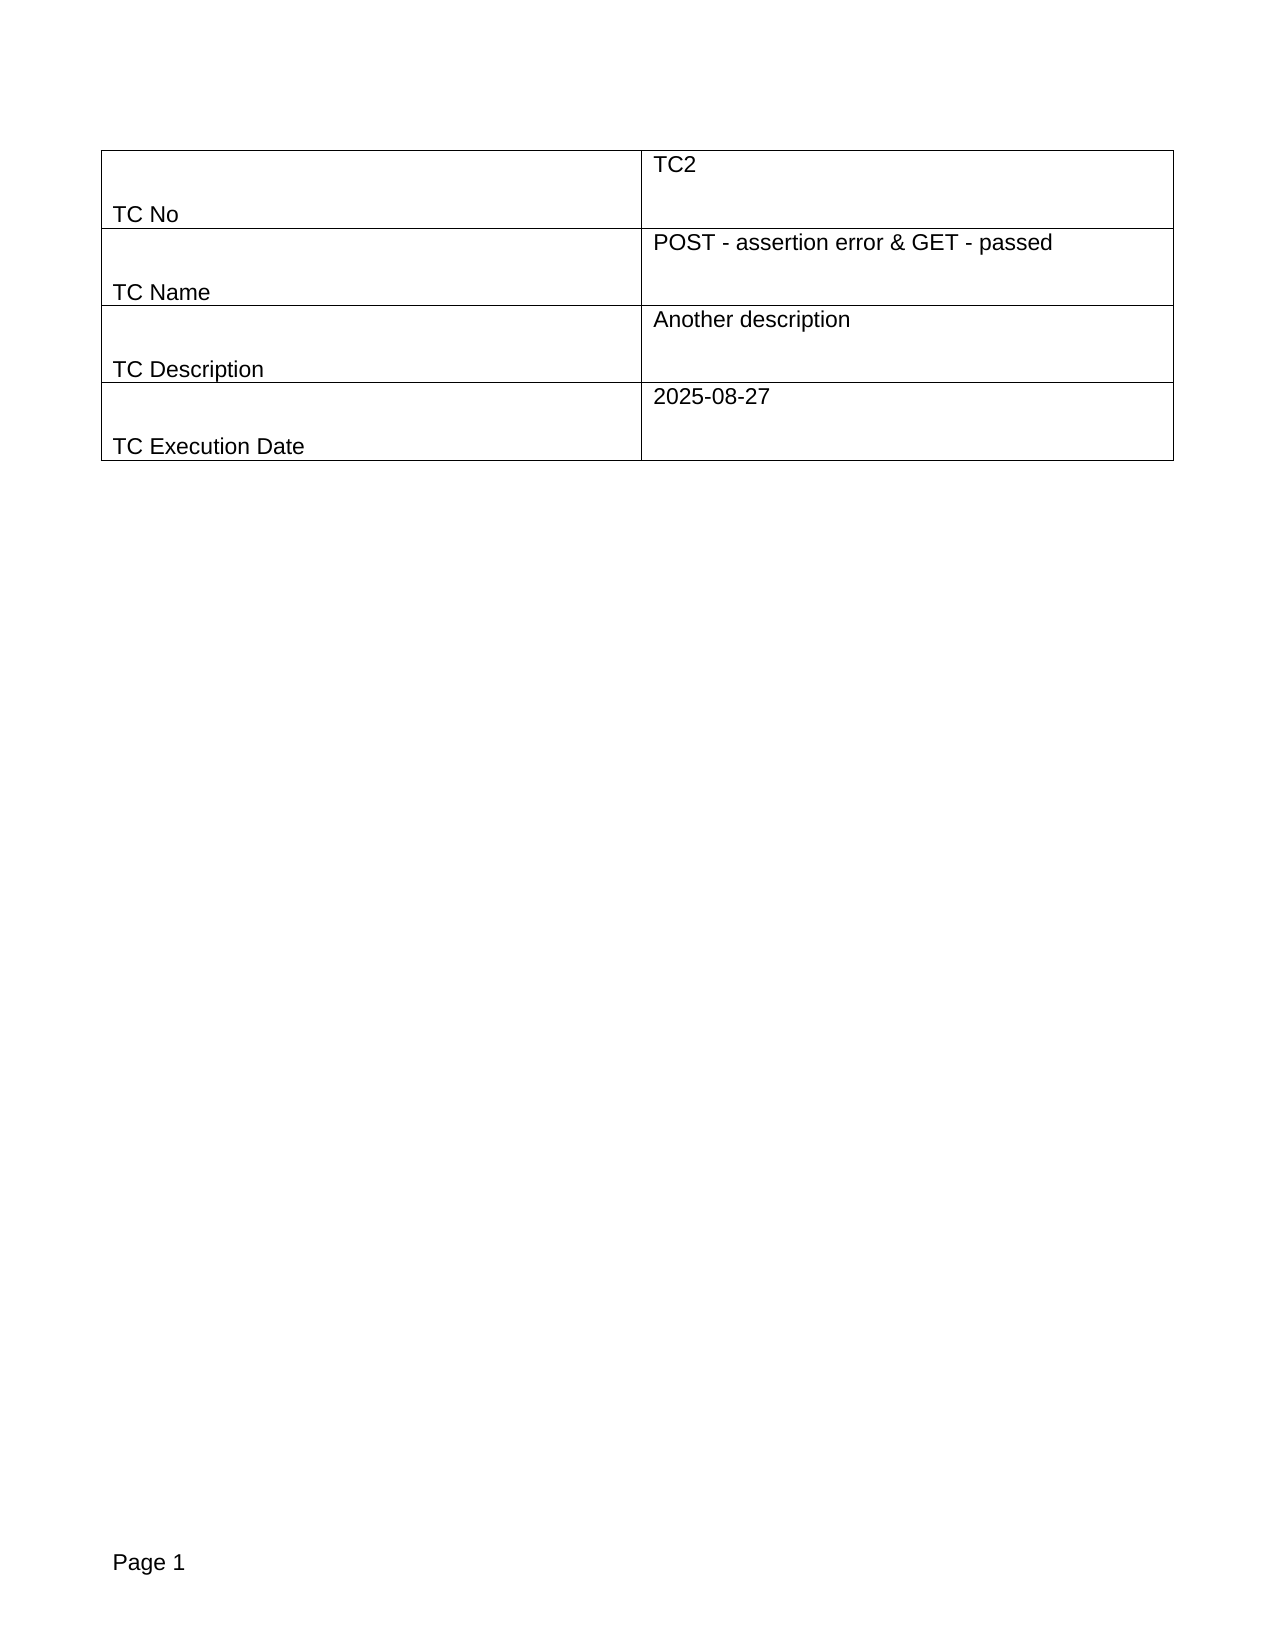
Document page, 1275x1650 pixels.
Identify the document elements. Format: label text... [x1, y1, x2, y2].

table_cell TC Execution Date [102, 383, 641, 459]
table_cell TC Name [102, 229, 641, 305]
table_cell Another description [642, 306, 1173, 382]
table_header TC2 [642, 151, 1173, 227]
table_header TC No [102, 151, 641, 227]
table_cell POST - assertion error & GET - passed [642, 229, 1173, 305]
table_cell 2025-08-27 [642, 383, 1173, 459]
table_cell TC Description [102, 306, 641, 382]
